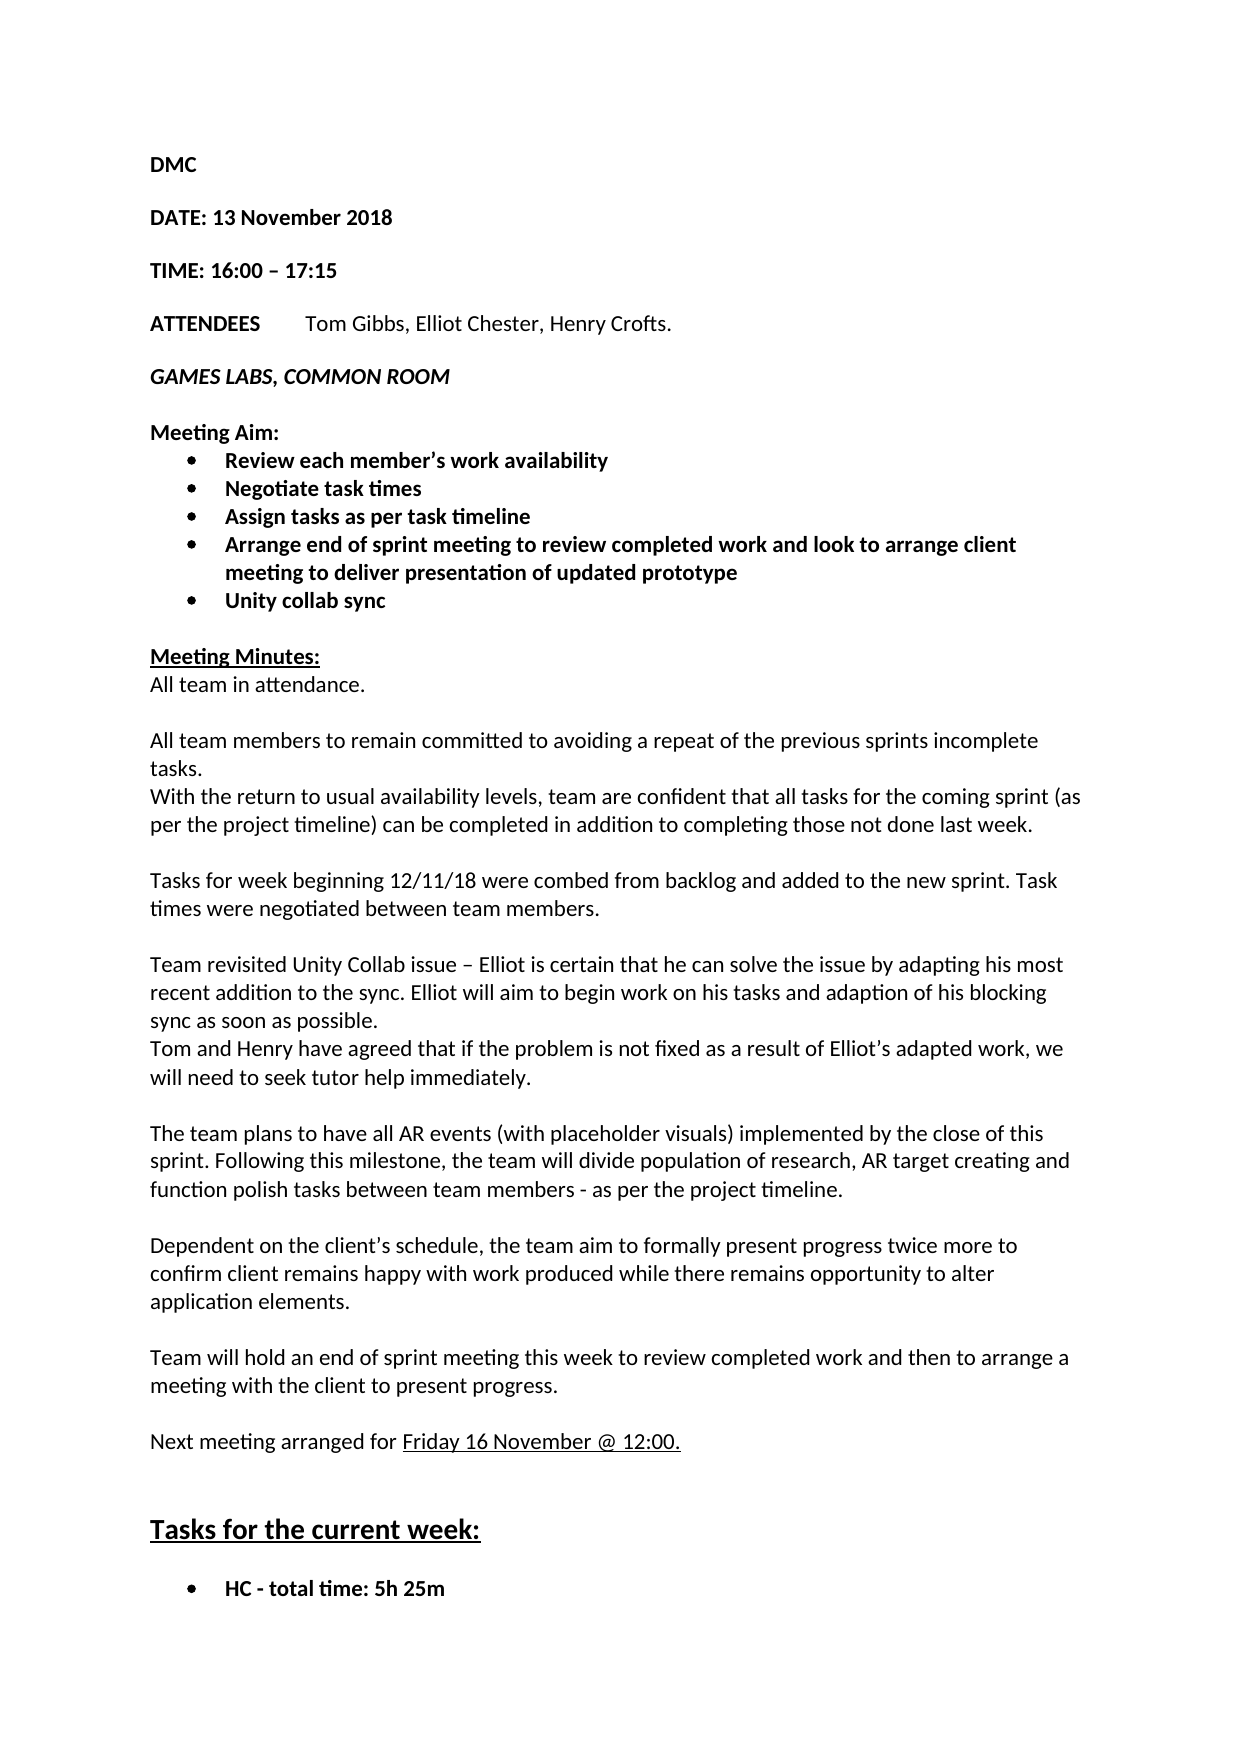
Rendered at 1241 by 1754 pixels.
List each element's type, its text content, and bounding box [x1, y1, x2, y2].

text Tasks for the current week: [150, 1511, 1090, 1547]
text Meeting Minutes: [150, 642, 1090, 670]
text With the return to usual availability levels, team are confident that all tasks for the coming sprint (as per the project timeline) can be completed in addition to completing those not done last week. [150, 782, 1090, 838]
text All team in attendance. [150, 670, 1090, 698]
list Review each member’s work availability [187, 446, 1090, 474]
text Meeting Aim: [150, 418, 1090, 446]
list Assign tasks as per task timeline [187, 502, 1090, 530]
text Tasks for week beginning 12/11/18 were combed from backlog and added to the new sprint. Task times were negotiated between team members. [150, 866, 1090, 922]
text All team members to remain committed to avoiding a repeat of the previous sprints incomplete tasks. [150, 726, 1090, 782]
text Team will hold an end of sprint meeting this week to review completed work and then to arrange a meeting with the client to present progress. [150, 1343, 1090, 1399]
list HC - total time: 5h 25m [187, 1574, 1090, 1603]
text Dependent on the client’s schedule, the team aim to formally present progress twice more to confirm client remains happy with work produced while there remains opportunity to alter application elements. [150, 1231, 1090, 1315]
text TIME: 16:00 – 17:15 [150, 256, 1090, 284]
text The team plans to have all AR events (with placeholder visuals) implemented by the close of this sprint. Following this milestone, the team will divide population of research, AR target creating and function polish tasks between team members - as per the project timeline. [150, 1119, 1090, 1203]
list Negotiate task times [187, 474, 1090, 502]
text Tom and Henry have agreed that if the problem is not fixed as a result of Elliot’s adapted work, we will need to seek tutor help immediately. [150, 1034, 1090, 1091]
text ATTENDEES Tom Gibbs, Elliot Chester, Henry Crofts. [150, 309, 1090, 337]
text DATE: 13 November 2018 [150, 203, 1090, 231]
text Next meeting arranged for Friday 16 November @ 12:00. [150, 1427, 1090, 1455]
list Arrange end of sprint meeting to review completed work and look to arrange client meeting to deliver presentation of updated prototype [187, 530, 1090, 586]
text Team revisited Unity Collab issue – Elliot is certain that he can solve the issue by adapting his most recent addition to the sync. Elliot will aim to begin work on his tasks and adaption of his blocking sync as soon as possible. [150, 951, 1090, 1034]
text DMC [150, 150, 1090, 178]
text GAMES LABS, COMMON ROOM [150, 362, 1090, 390]
list Unity collab sync [187, 586, 1090, 614]
